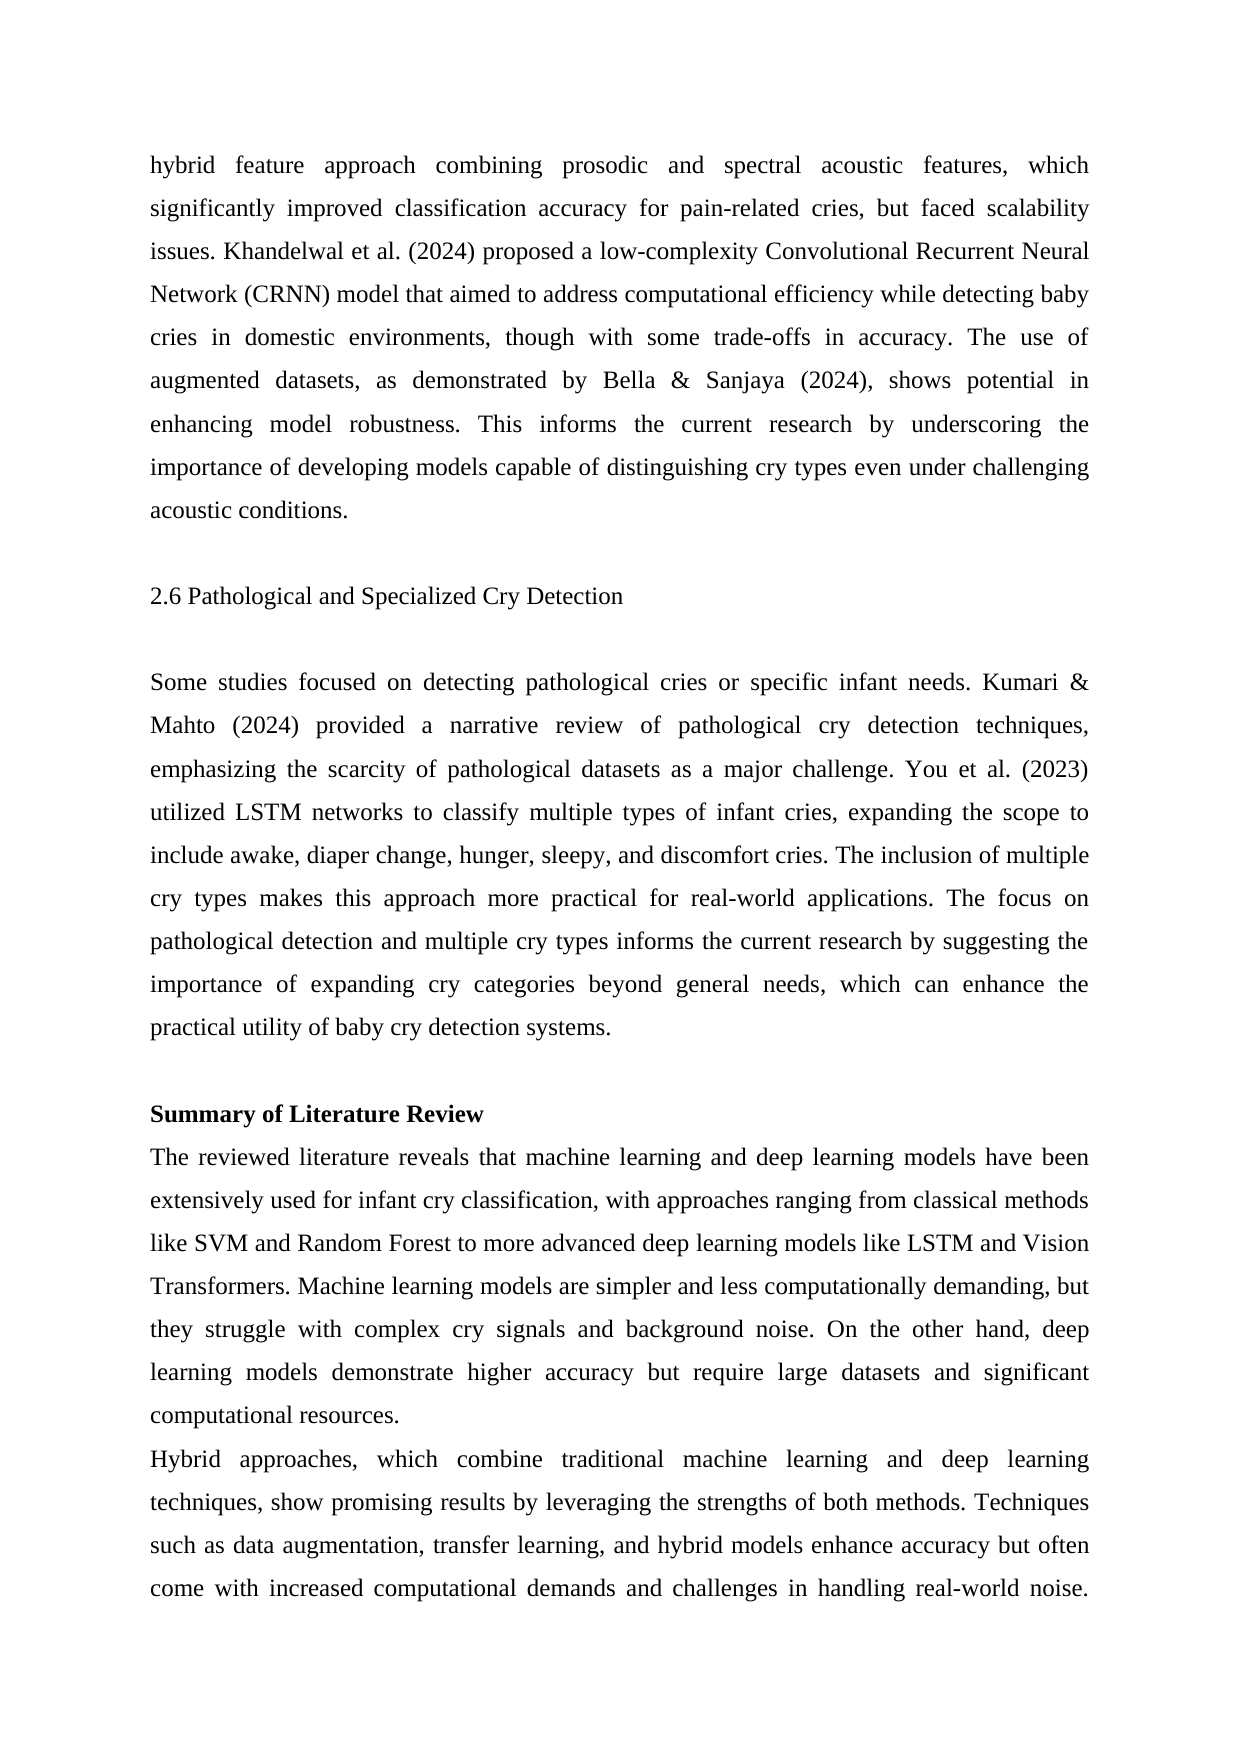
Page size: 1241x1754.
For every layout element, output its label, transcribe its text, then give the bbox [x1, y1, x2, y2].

text 2.6 Pathological and Specialized Cry Detection [150, 581, 1090, 610]
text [150, 150, 1090, 524]
text Some studies focused on detecting pathological cries or specific infant needs. Kumari & Mahto (2024) provided a narrative review of pathological cry detection techniques, emphasizing the scarcity of pathological datasets as a major challenge. You et al. (2023) utilized LSTM networks to classify multiple types of infant cries, expanding the scope to include awake, diaper change, hunger, sleepy, and discomfort cries. The inclusion of multiple cry types makes this approach more practical for real-world applications. The focus on pathological detection and multiple cry types informs the current research by suggesting the importance of expanding cry categories beyond general needs, which can enhance the practical utility of baby cry detection systems. [150, 667, 1090, 1041]
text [150, 1444, 1090, 1602]
text The reviewed literature reveals that machine learning and deep learning models have been extensively used for infant cry classification, with approaches ranging from classical methods like SVM and Random Forest to more advanced deep learning models like LSTM and Vision Transformers. Machine learning models are simpler and less computationally demanding, but they struggle with complex cry signals and background noise. On the other hand, deep learning models demonstrate higher accuracy but require large datasets and significant computational resources. [150, 1142, 1090, 1429]
text Summary of Literature Review [150, 1099, 1090, 1127]
